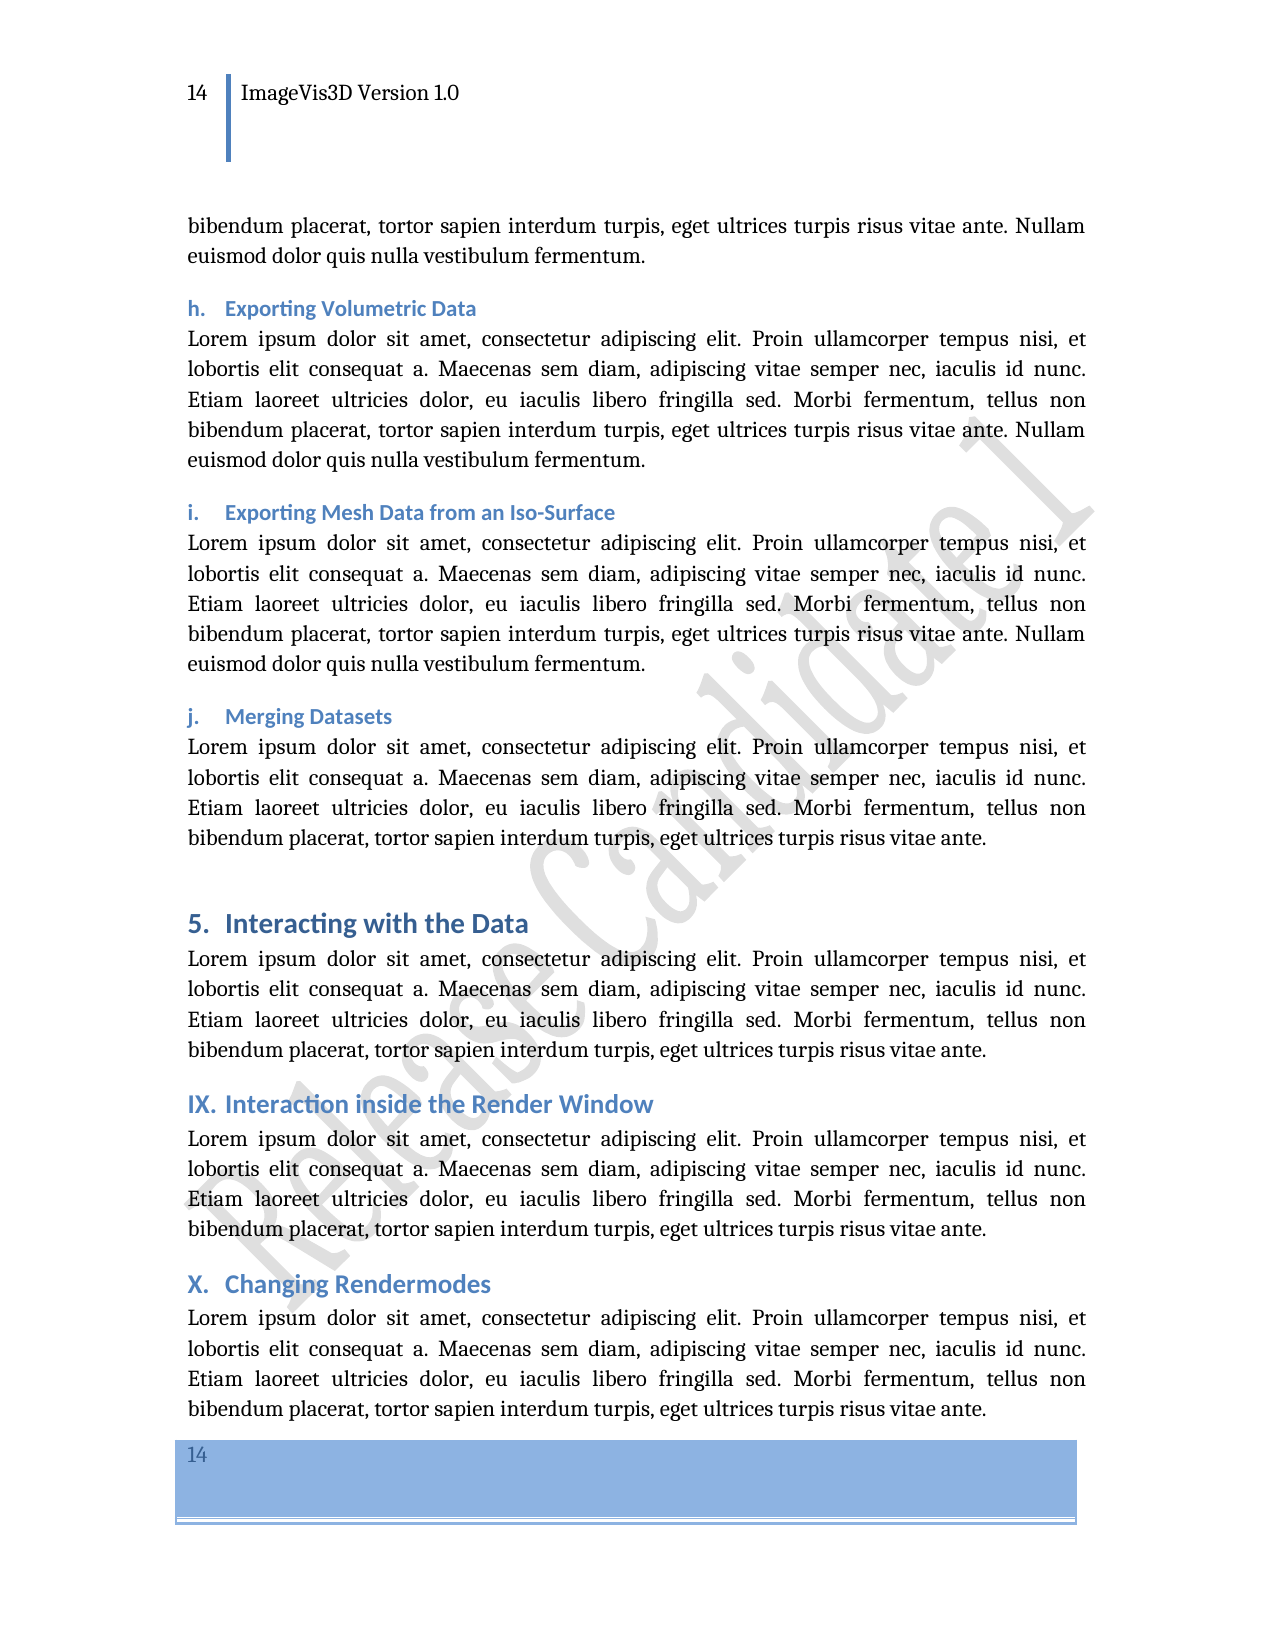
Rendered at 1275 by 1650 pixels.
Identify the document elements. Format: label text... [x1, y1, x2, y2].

subtitle Merging Datasets [187, 702, 1087, 730]
subtitle Interaction inside the Render Window [187, 1088, 1087, 1121]
subtitle Exporting Volumetric Data [187, 294, 1087, 322]
subtitle Exporting Mesh Data from an Iso-Surface [187, 498, 1087, 526]
subtitle Changing Rendermodes [187, 1267, 1087, 1300]
subtitle Interacting with the Data [187, 905, 1087, 941]
